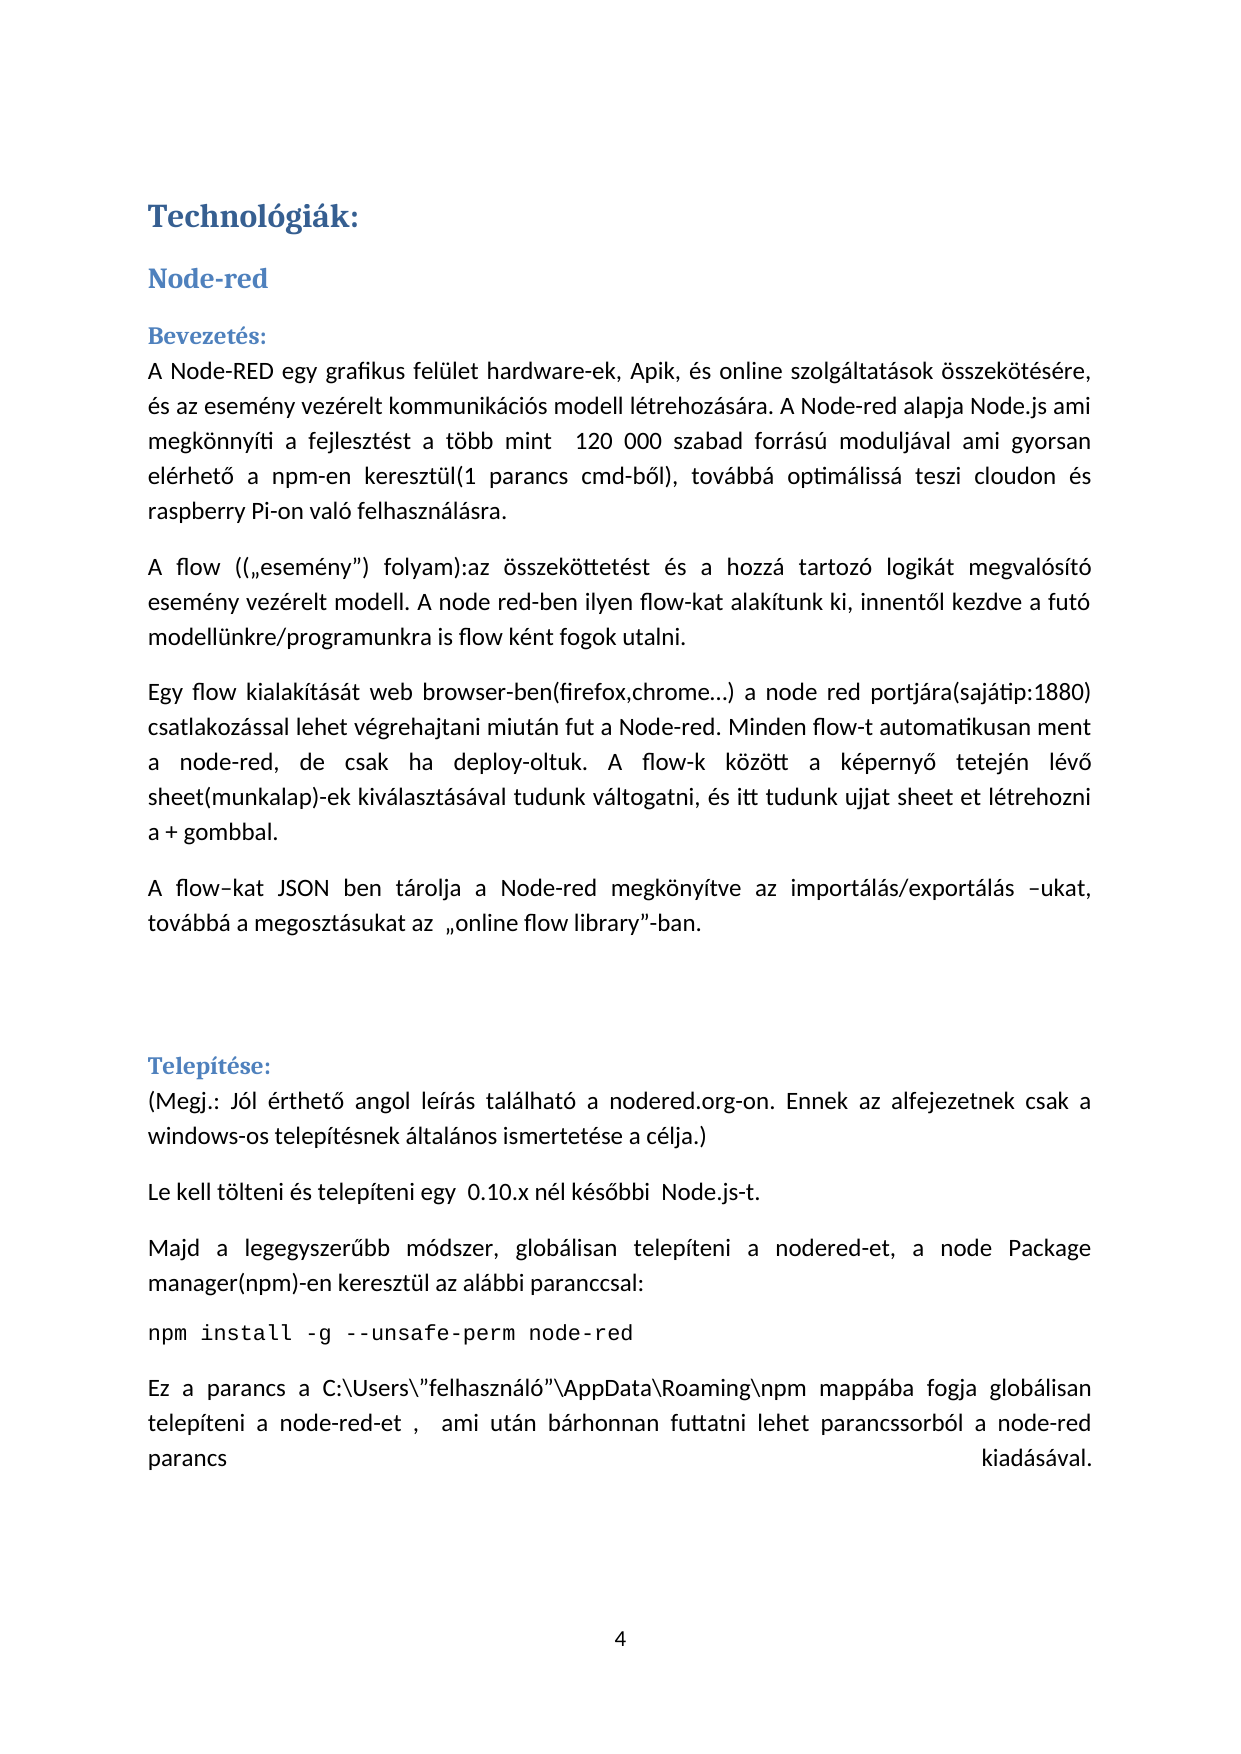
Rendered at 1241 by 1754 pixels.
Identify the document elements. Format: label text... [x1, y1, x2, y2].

text Majd a legegyszerűbb módszer, globálisan telepíteni a nodered-et, a node Package manager(npm)-en keresztül az alábbi paranccsal: [148, 1232, 1093, 1297]
text A flow ((„esemény”) folyam):az összeköttetést és a hozzá tartozó logikát megvalósító esemény vezérelt modell. A node red-ben ilyen flow-kat alakítunk ki, innentől kezdve a futó modellünkre/programunkra is flow ként fogok utalni. [148, 551, 1093, 651]
text Egy flow kialakítását web browser-ben(firefox,chrome…) a node red portjára(sajátip:1880) csatlakozással lehet végrehajtani miután fut a Node-red. Minden flow-t automatikusan ment a node-red, de csak ha deploy-oltuk. A flow-k között a képernyő tetején lévő sheet(munkalap)-ek kiválasztásával tudunk váltogatni, és itt tudunk ujjat sheet et létrehozni a + gombbal. [148, 677, 1093, 847]
subtitle Node-red [148, 262, 1093, 296]
subtitle Technológiák: [148, 198, 1093, 236]
subtitle Bevezetés: [148, 322, 1093, 351]
text (Megj.: Jól érthető angol leírás található a nodered.org-on. Ennek az alfejezetnek csak a windows-os telepítésnek általános ismertetése a célja.) [148, 1085, 1093, 1151]
text A flow–kat JSON ben tárolja a Node-red megkönyítve az importálás/exportálás –ukat, továbbá a megosztásukat az „online flow library”-ban. [148, 872, 1093, 938]
text A Node-RED egy grafikus felület hardware-ek, Apik, és online szolgáltatások összekötésére, és az esemény vezérelt kommunikációs modell létrehozására. A Node-red alapja Node.js ami megkönnyíti a fejlesztést a több mint 120 000 szabad forrású moduljával ami gyorsan elérhető a npm-en keresztül(1 parancs cmd-ből), továbbá optimálissá teszi cloudon és raspberry Pi-on való felhasználásra. [148, 355, 1093, 525]
text Le kell tölteni és telepíteni egy 0.10.x nél későbbi Node.js-t. [148, 1176, 1093, 1206]
text npm install -g --unsafe-perm node-red [148, 1323, 1093, 1347]
text Ez a parancs a C:\Users\”felhasználó”\AppData\Roaming\npm mappába fogja globálisan telepíteni a node-red-et , ami után bárhonnan futtatni lehet parancssorból a node-red parancs kiadásával. [148, 1372, 1093, 1540]
subtitle Telepítése: [148, 1052, 1093, 1081]
